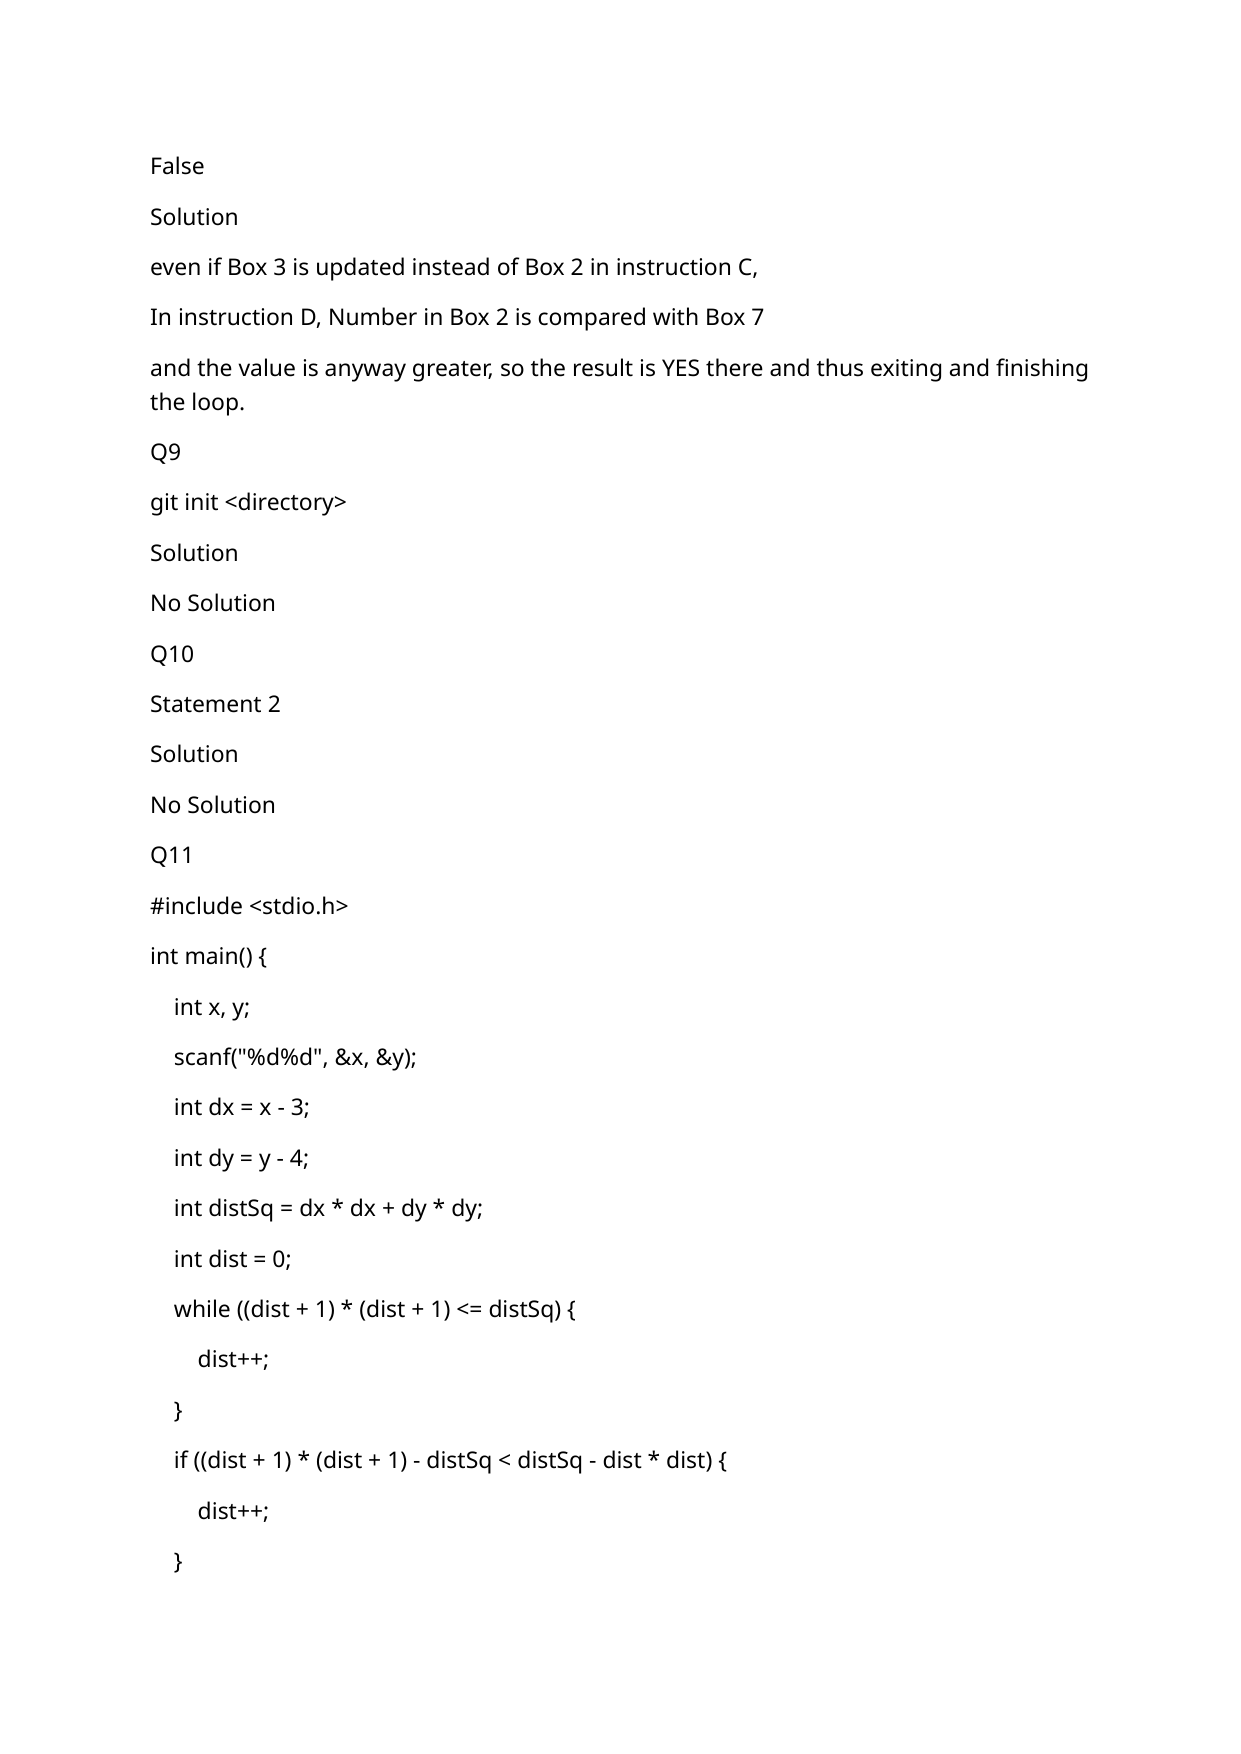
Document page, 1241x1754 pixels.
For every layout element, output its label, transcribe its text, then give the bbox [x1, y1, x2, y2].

text and the value is anyway greater, so the result is YES there and thus exiting and finishing the loop. [150, 352, 1090, 417]
text } [150, 1545, 1090, 1576]
text int dy = y - 4; [150, 1142, 1090, 1173]
text No Solution [150, 587, 1090, 618]
text Solution [150, 200, 1090, 232]
text while ((dist + 1) * (dist + 1) <= distSq) { [150, 1293, 1090, 1324]
text Q11 [150, 839, 1090, 870]
text if ((dist + 1) * (dist + 1) - distSq < distSq - dist * dist) { [150, 1444, 1090, 1475]
text int x, y; [150, 990, 1090, 1022]
text #include <stdio.h> [150, 889, 1090, 921]
text int distSq = dx * dx + dy * dy; [150, 1192, 1090, 1223]
text int dist = 0; [150, 1242, 1090, 1274]
text Q9 [150, 436, 1090, 467]
text Statement 2 [150, 688, 1090, 719]
text dist++; [150, 1343, 1090, 1374]
text No Solution [150, 789, 1090, 820]
text int main() { [150, 940, 1090, 971]
text scanf("%d%d", &x, &y); [150, 1041, 1090, 1072]
text Solution [150, 738, 1090, 769]
text Solution [150, 537, 1090, 568]
text Q10 [150, 637, 1090, 669]
text False [150, 150, 1090, 181]
text } [150, 1394, 1090, 1425]
text git init <directory> [150, 486, 1090, 517]
text In instruction D, Number in Box 2 is compared with Box 7 [150, 301, 1090, 332]
text dist++; [150, 1494, 1090, 1526]
text even if Box 3 is updated instead of Box 2 in instruction C, [150, 251, 1090, 282]
text int dx = x - 3; [150, 1091, 1090, 1122]
